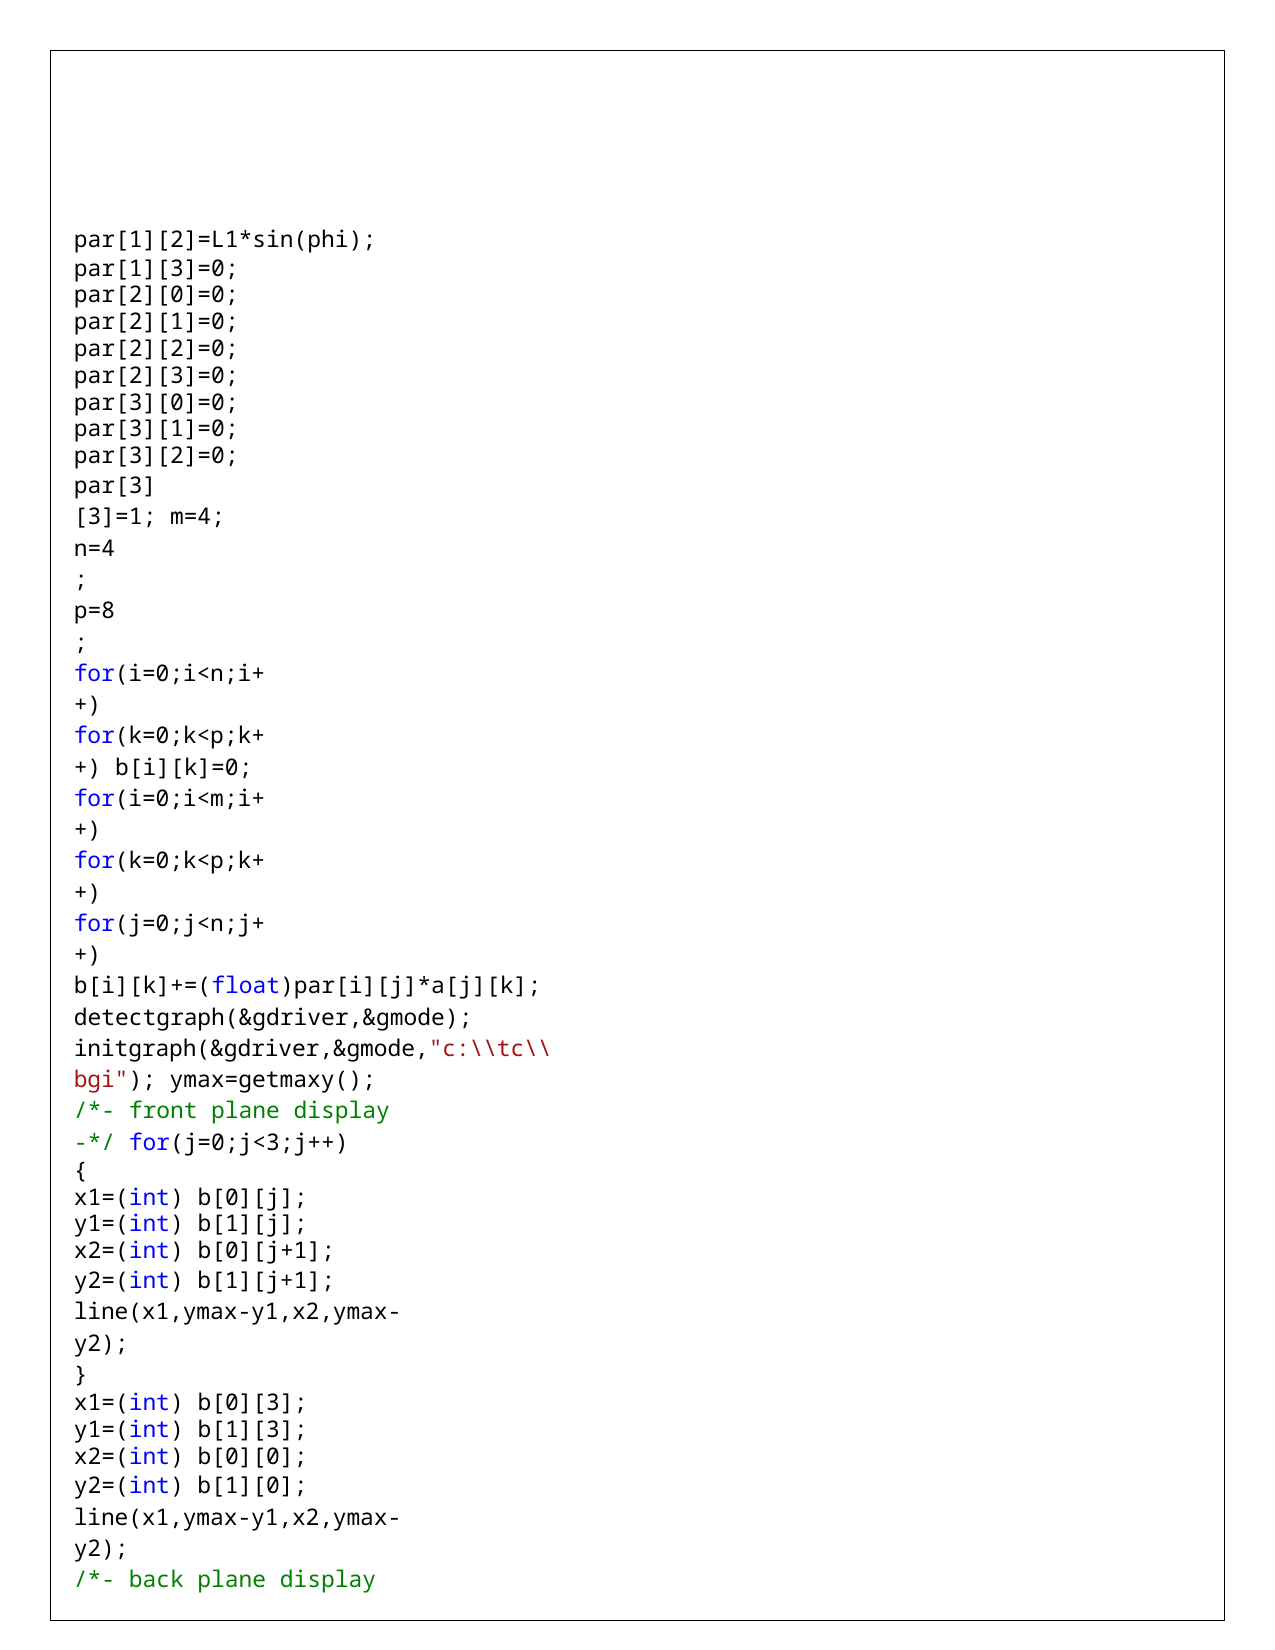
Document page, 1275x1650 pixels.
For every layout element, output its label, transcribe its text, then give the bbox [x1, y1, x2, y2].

text x2=(int) b[0][0]; [73, 1443, 1179, 1469]
text par[2][3]=0; [73, 362, 1179, 388]
text par[3][0]=0; [73, 388, 1179, 415]
text b[i][k]+=(float)par[i][j]*a[j][k]; detectgraph(&gdriver,&gmode); initgraph(&gdriver,&gmode,"c:\\tc\\bgi"); ymax=getmaxy(); [73, 969, 592, 1094]
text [73, 1264, 427, 1358]
text par[2][0]=0; [73, 281, 1179, 308]
text par[2][2]=0; [73, 335, 1179, 362]
text x1=(int) b[0][3]; [73, 1389, 1179, 1416]
text par[3][3]=1; m=4; [73, 469, 227, 532]
text x1=(int) b[0][j]; [73, 1183, 1179, 1210]
text y1=(int) b[1][3]; [73, 1416, 1179, 1443]
text par[1][3]=0; [73, 254, 1179, 281]
text /*- front plane display -*/ for(j=0;j<3;j++) [73, 1094, 416, 1157]
text par[2][1]=0; [73, 308, 1179, 335]
text n=4; p=8; [73, 532, 126, 657]
text y2=(int) b[1][0]; line(x1,ymax-y1,x2,ymax-y2); [73, 1469, 427, 1563]
text } [73, 1358, 1179, 1389]
text for(i=0;i<n;i++) for(k=0;k<p;k++) b[i][k]=0; for(i=0;i<m;i++) for(k=0;k<p;k++) for(j=0;j<n;j++) [73, 657, 276, 969]
text par[1][2]=L1*sin(phi); [73, 223, 1179, 254]
text par[3][2]=0; [73, 442, 1179, 469]
text par[3][1]=0; [73, 416, 1179, 442]
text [73, 1563, 403, 1594]
text x2=(int) b[0][j+1]; [73, 1237, 1179, 1264]
text { [73, 1157, 1179, 1183]
text y1=(int) b[1][j]; [73, 1210, 1179, 1237]
